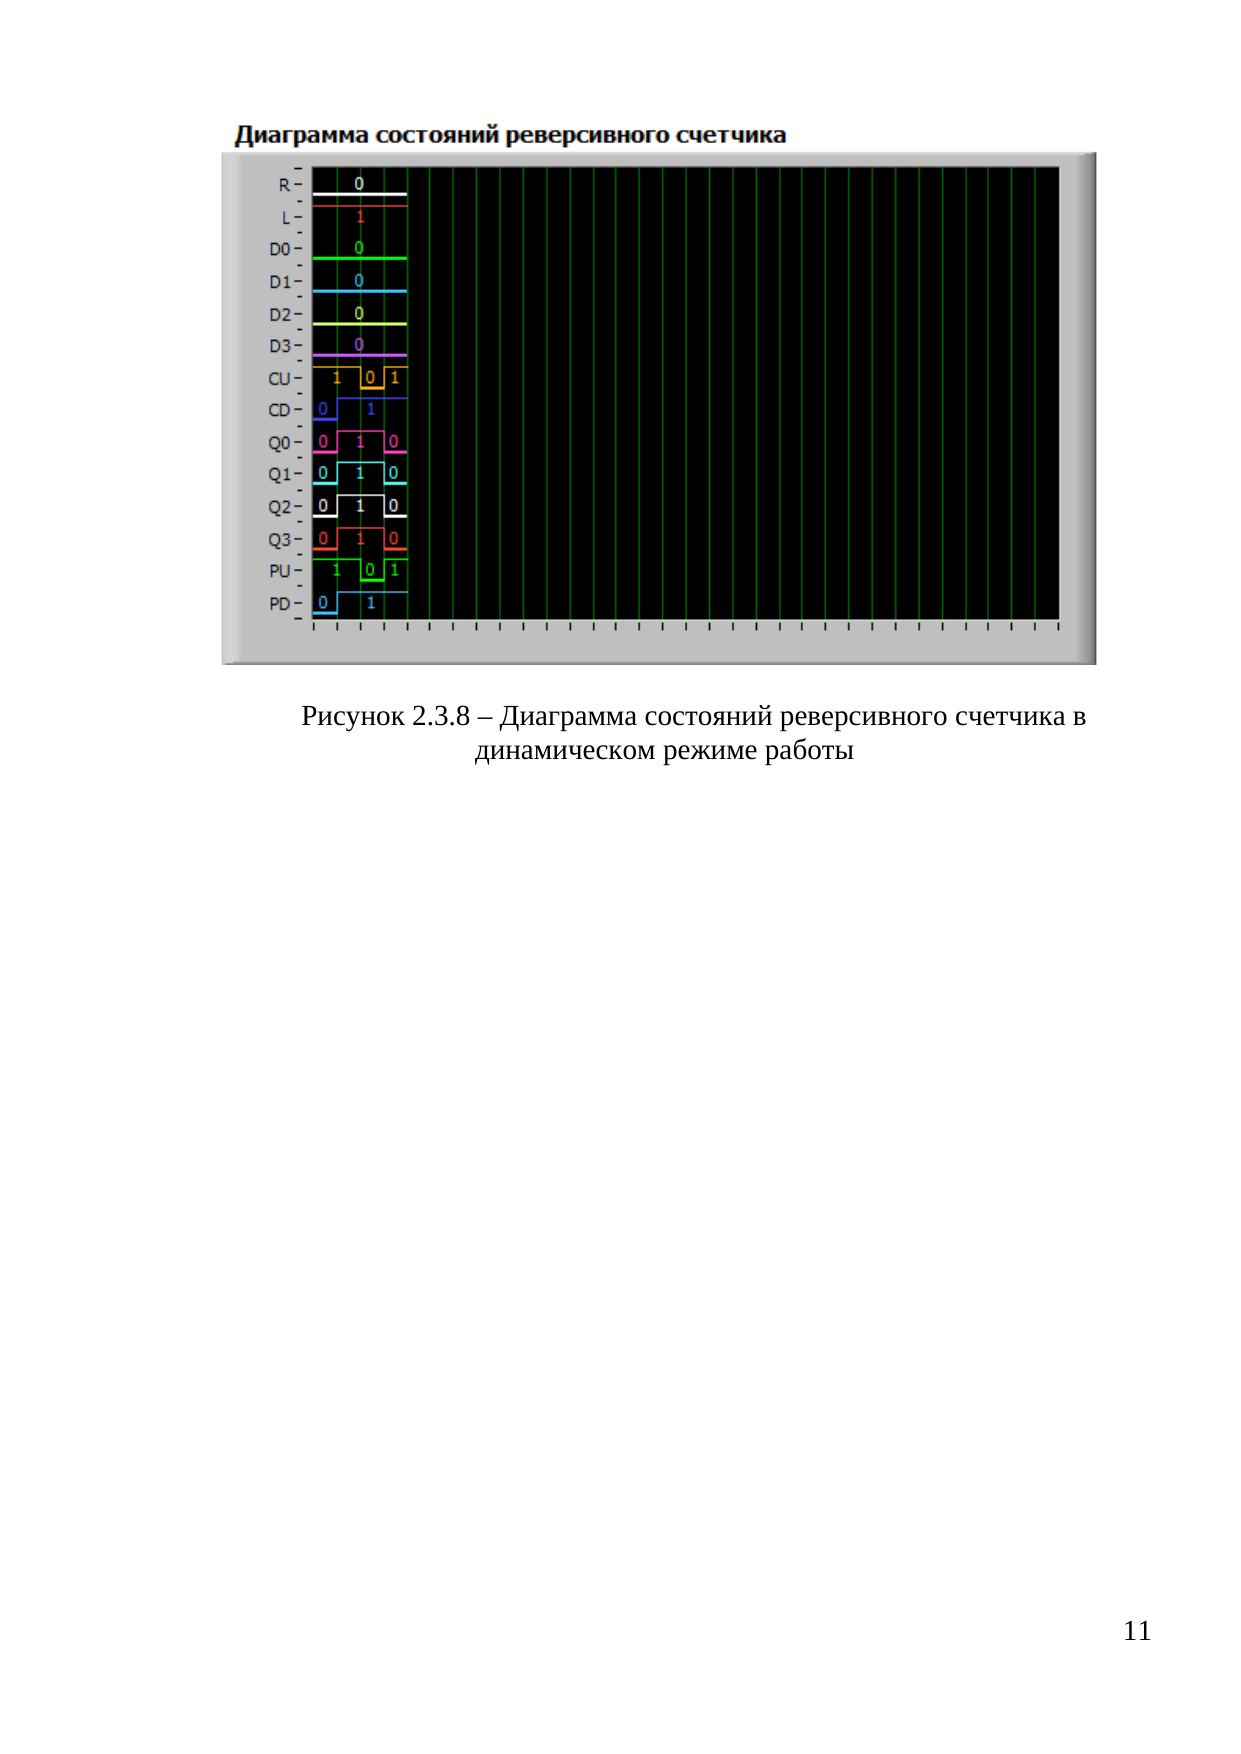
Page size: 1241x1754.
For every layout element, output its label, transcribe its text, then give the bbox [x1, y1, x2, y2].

picture [221, 118, 1097, 665]
text Рисунок 2.3.8 – Диаграмма состояний реверсивного счетчика в динамическом режиме работы [177, 698, 1152, 766]
